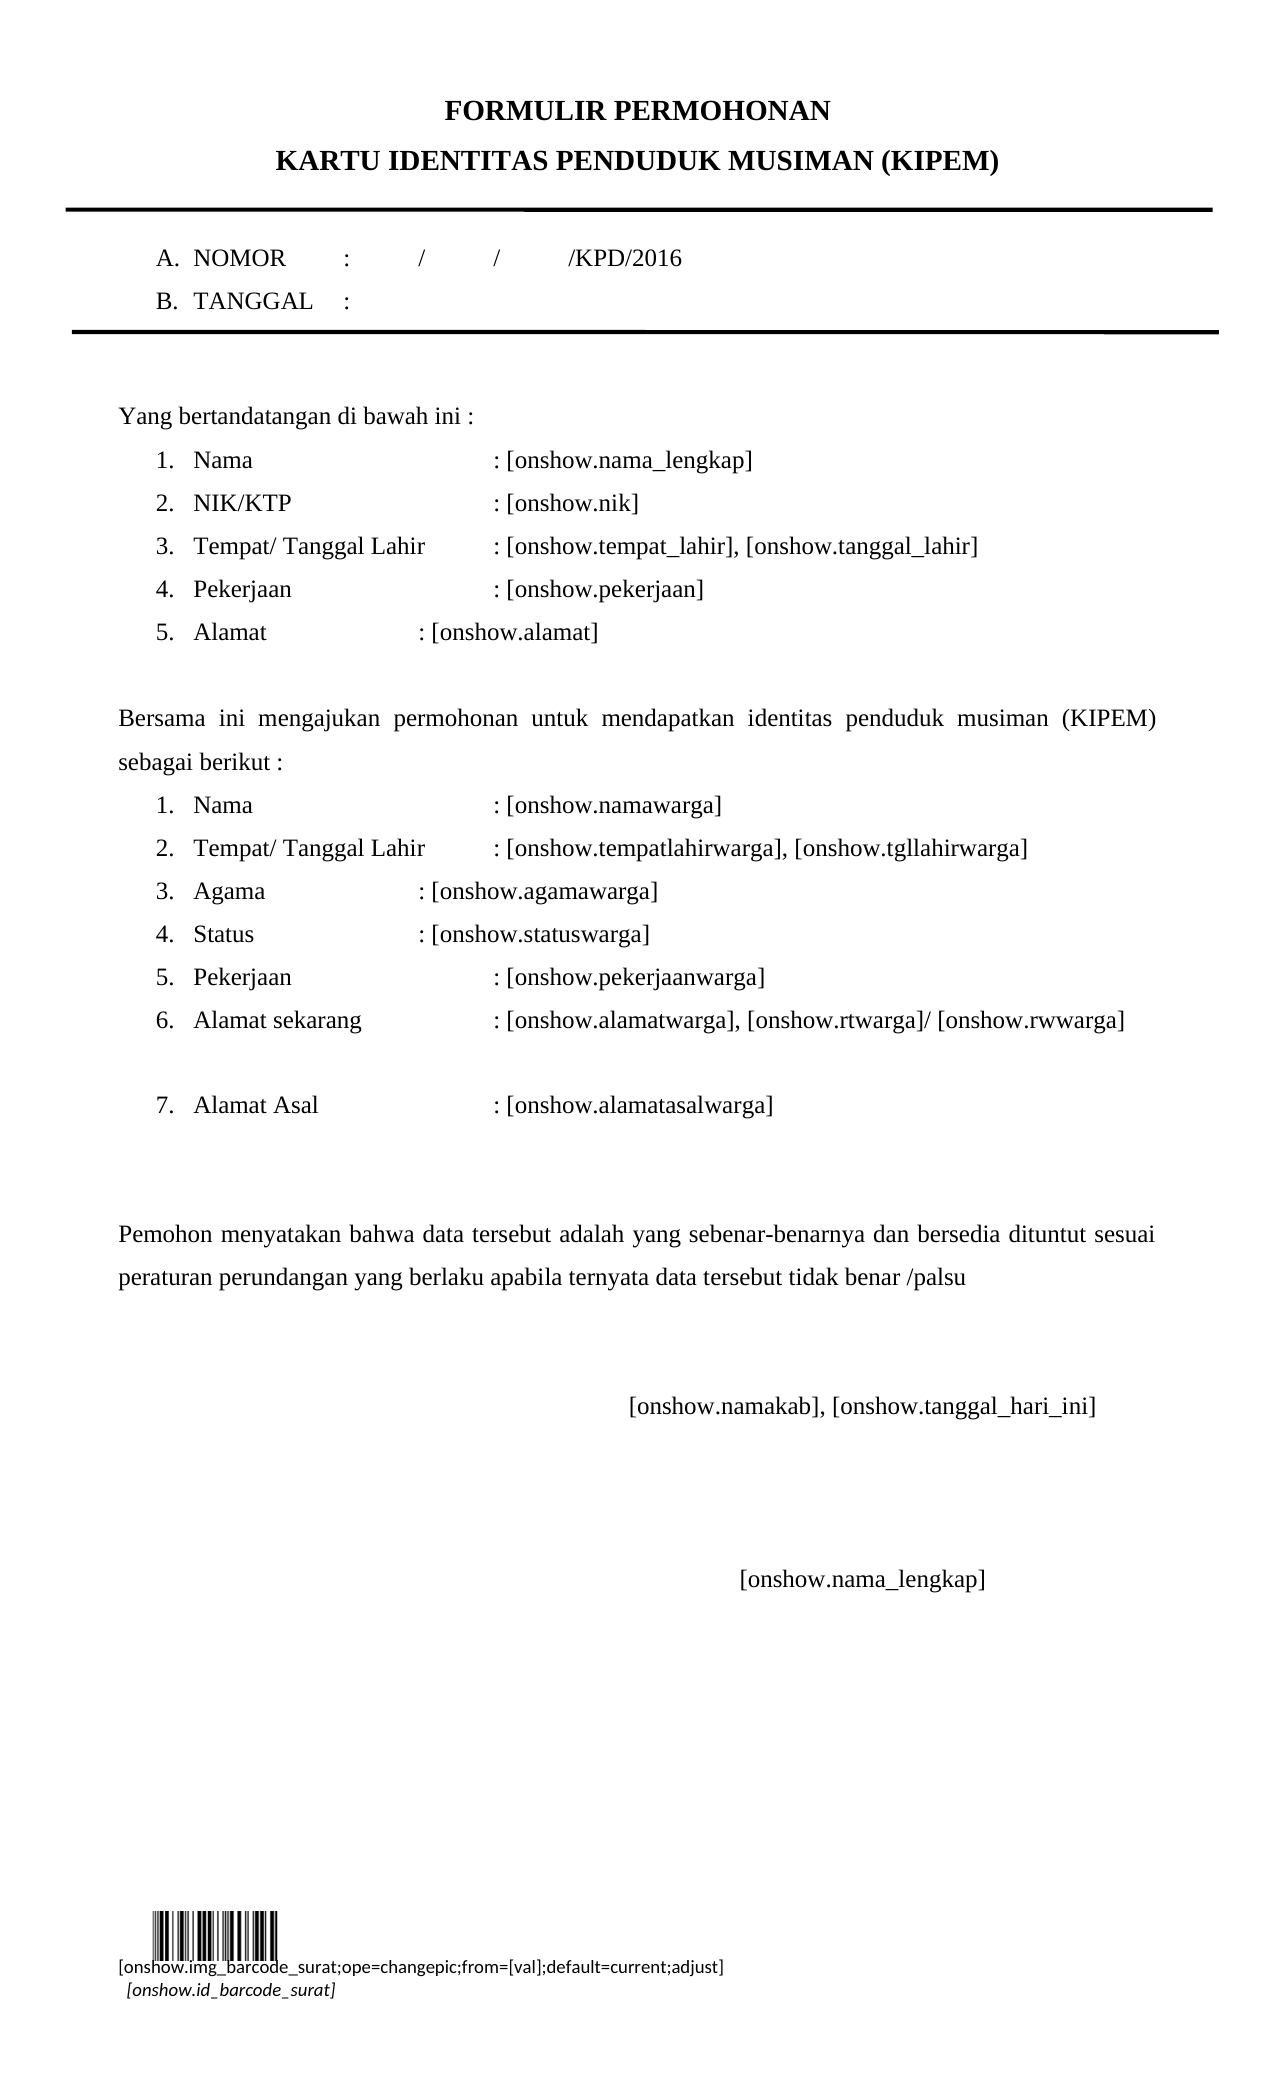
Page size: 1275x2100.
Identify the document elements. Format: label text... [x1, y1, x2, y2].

text [onshow.nama_lengkap] [568, 1564, 1157, 1592]
list NIK/KTP : [onshow.nik] [156, 488, 1157, 517]
list Alamat Asal : [onshow.alamatasalwarga] [156, 1091, 1157, 1119]
text Yang bertandatangan di bawah ini : [118, 402, 1157, 430]
text [onshow.namakab], [onshow.tanggal_hari_ini] [568, 1391, 1157, 1420]
list Alamat : [onshow.alamat] [156, 617, 1157, 646]
text Pemohon menyatakan bahwa data tersebut adalah yang sebenar-benarnya dan bersedia dituntut sesuai peraturan perundangan yang berlaku apabila ternyata data tersebut tidak benar /palsu [118, 1219, 1157, 1291]
list Tempat/ Tanggal Lahir : [onshow.tempatlahirwarga], [onshow.tgllahirwarga] [156, 833, 1157, 862]
text KARTU IDENTITAS PENDUDUK MUSIMAN (KIPEM) [118, 143, 1157, 176]
list Agama : [onshow.agamawarga] [156, 876, 1157, 905]
text Bersama ini mengajukan permohonan untuk mendapatkan identitas penduduk musiman (KIPEM) sebagai berikut : [118, 703, 1157, 775]
list Status : [onshow.statuswarga] [156, 919, 1157, 948]
list Pekerjaan : [onshow.pekerjaanwarga] [156, 962, 1157, 991]
picture [152, 1911, 278, 1961]
list NOMOR : / / /KPD/2016 [156, 243, 1157, 272]
list TANGGAL : [156, 287, 1157, 315]
list Tempat/ Tanggal Lahir : [onshow.tempat_lahir], [onshow.tanggal_lahir] [156, 531, 1157, 560]
list Pekerjaan : [onshow.pekerjaan] [156, 574, 1157, 603]
list Nama : [onshow.nama_lengkap] [156, 445, 1157, 473]
list Alamat sekarang : [onshow.alamatwarga], [onshow.rtwarga]/ [onshow.rwwarga] [156, 1005, 1157, 1034]
text FORMULIR PERMOHONAN [118, 93, 1157, 126]
list Nama : [onshow.namawarga] [156, 790, 1157, 818]
